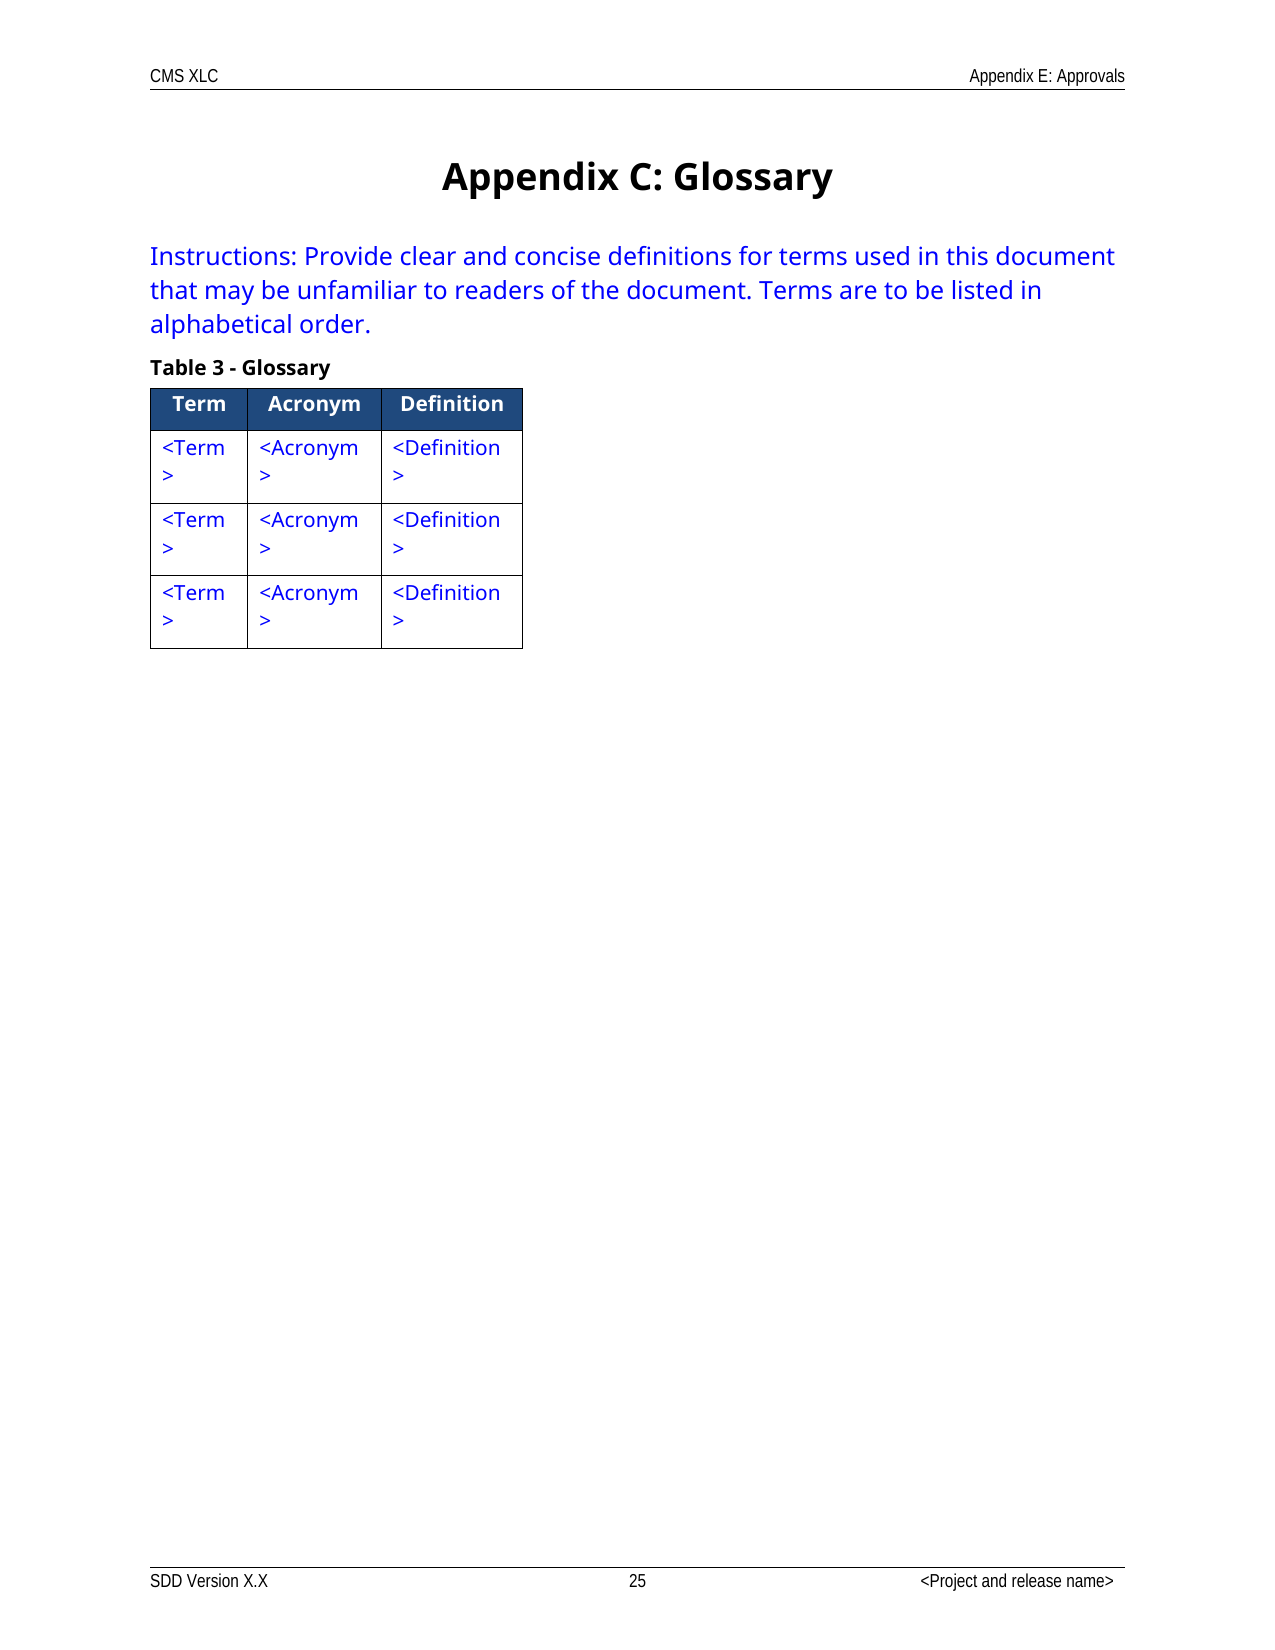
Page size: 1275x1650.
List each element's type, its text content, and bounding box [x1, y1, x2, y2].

table_cell <Acronym> [248, 504, 381, 575]
table_header Term [151, 389, 247, 430]
table_cell <Definition> [382, 504, 522, 575]
table_cell <Term> [151, 576, 247, 647]
table_cell <Acronym> [248, 576, 381, 647]
table_cell <Definition> [382, 576, 522, 647]
table_cell <Acronym> [248, 431, 381, 502]
text Table 3 - Glossary [150, 353, 1125, 382]
table_cell <Term> [151, 504, 247, 575]
table_cell <Definition> [382, 431, 522, 502]
table_header Acronym [248, 389, 381, 430]
table_header Definition [382, 389, 522, 430]
table_cell <Term> [151, 431, 247, 502]
subtitle Appendix C: Glossary [150, 150, 1125, 201]
text Instructions: Provide clear and concise definitions for terms used in this document that may be unfamiliar to readers of the document. Terms are to be listed in alphabetical order. [150, 238, 1125, 341]
